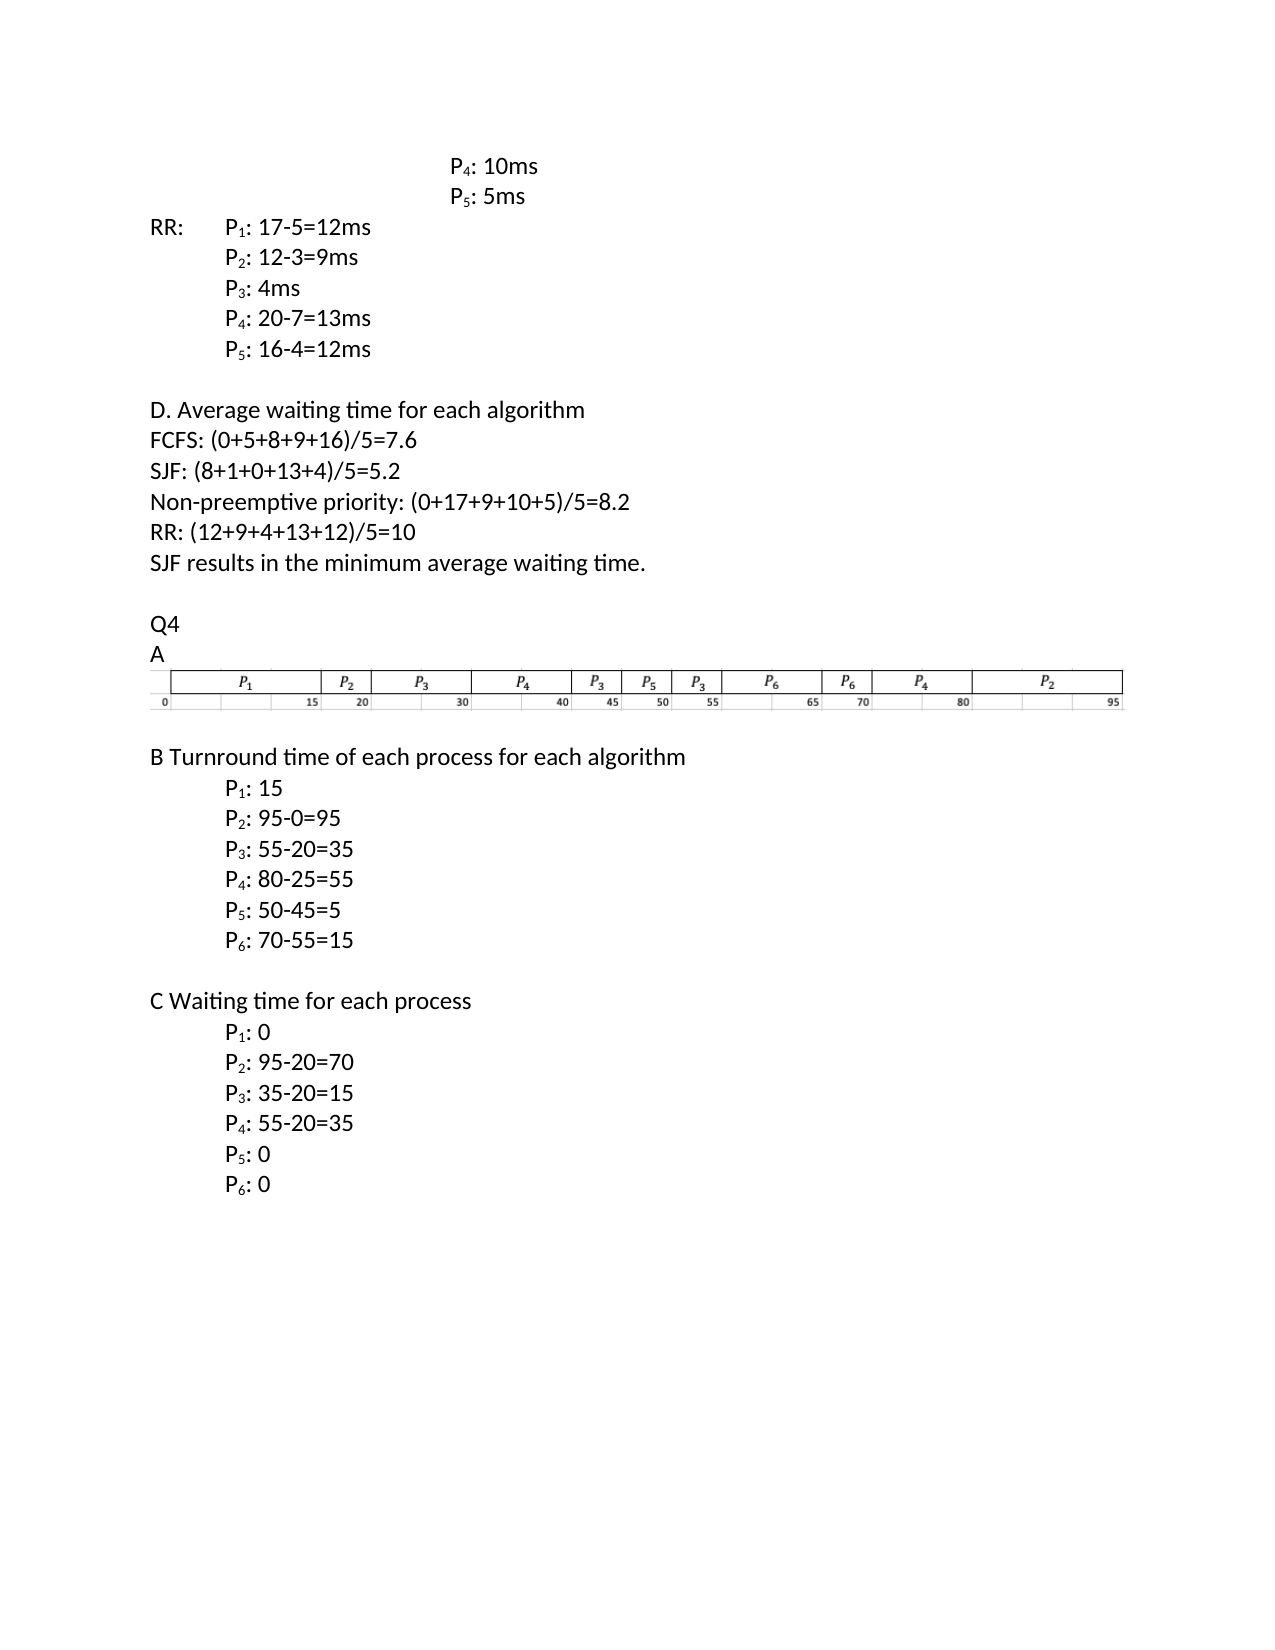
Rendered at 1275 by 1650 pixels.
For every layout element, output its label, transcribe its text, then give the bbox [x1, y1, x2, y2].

text C Waiting time for each process [150, 985, 1125, 1016]
text P4: 10ms [150, 150, 1125, 181]
text RR: P1: 17-5=12ms [150, 211, 1125, 242]
text P5: 16-4=12ms [150, 333, 1125, 364]
text FCFS: (0+5+8+9+16)/5=7.6 [150, 425, 1125, 455]
text Q4 [150, 608, 1125, 638]
text P2: 12-3=9ms [150, 242, 1125, 272]
text P6: 70-55=15 [150, 924, 1125, 955]
text P2: 95-20=70 [150, 1046, 1125, 1077]
text P6: 0 [150, 1168, 1125, 1199]
text SJF results in the minimum average waiting time. [150, 547, 1125, 577]
text P3: 55-20=35 [150, 833, 1125, 863]
text P4: 20-7=13ms [150, 303, 1125, 333]
text P4: 55-20=35 [150, 1107, 1125, 1138]
text P5: 0 [150, 1138, 1125, 1168]
text P5: 5ms [150, 181, 1125, 211]
text P1: 15 [150, 772, 1125, 802]
text D. Average waiting time for each algorithm [150, 394, 1125, 425]
text P3: 35-20=15 [150, 1077, 1125, 1107]
text Non-preemptive priority: (0+17+9+10+5)/5=8.2 [150, 486, 1125, 516]
text SJF: (8+1+0+13+4)/5=5.2 [150, 455, 1125, 486]
text A [150, 638, 1125, 668]
text RR: (12+9+4+13+12)/5=10 [150, 516, 1125, 547]
picture [150, 668, 1125, 711]
text P5: 50-45=5 [150, 894, 1125, 924]
text B Turnround time of each process for each algorithm [150, 741, 1125, 772]
text P1: 0 [150, 1016, 1125, 1046]
text P4: 80-25=55 [150, 863, 1125, 894]
text P3: 4ms [150, 272, 1125, 303]
text P2: 95-0=95 [150, 802, 1125, 833]
